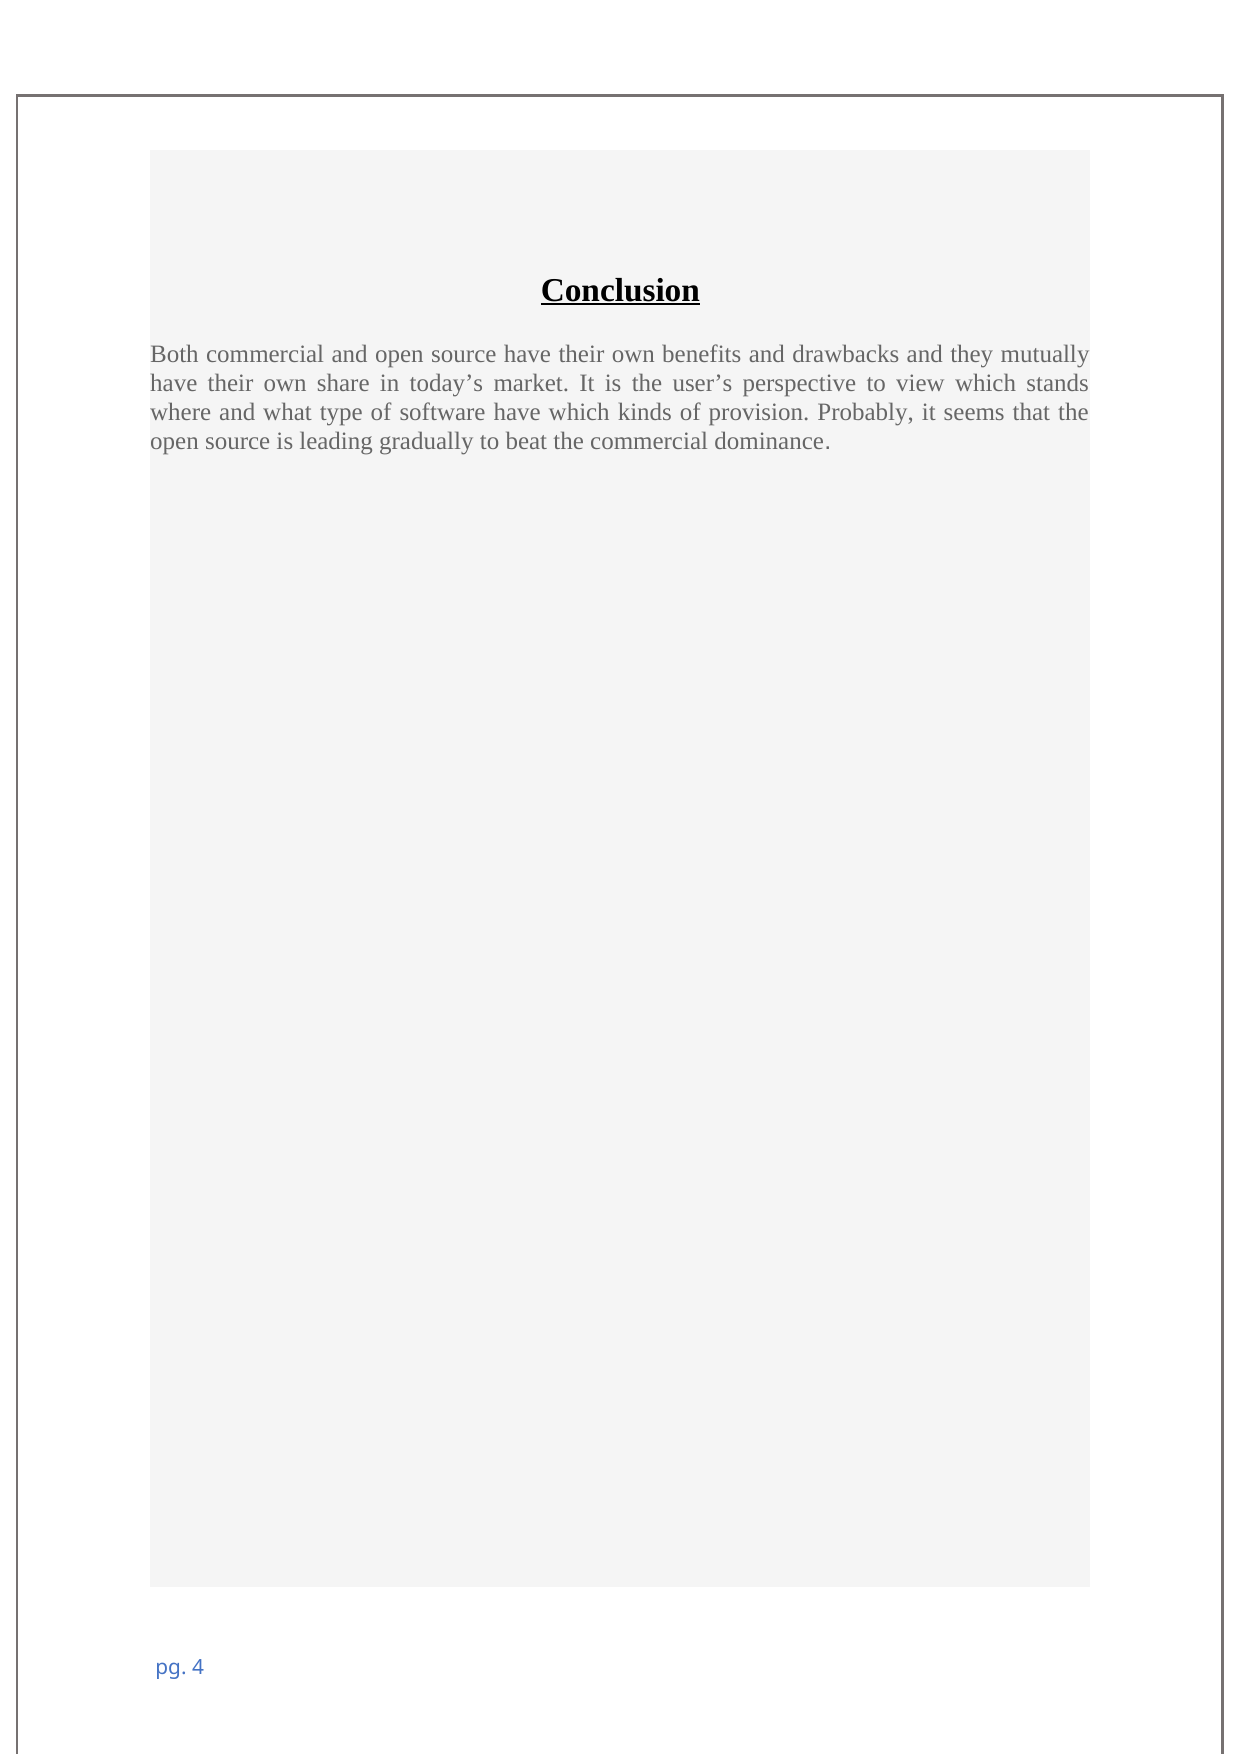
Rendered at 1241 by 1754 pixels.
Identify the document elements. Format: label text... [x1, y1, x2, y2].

text Both commercial and open source have their own benefits and drawbacks and they mutually have their own share in today’s market. It is the user’s perspective to view which stands where and what type of software have which kinds of provision. Probably, it seems that the open source is leading gradually to beat the commercial dominance. [150, 339, 1090, 455]
text Conclusion [150, 270, 1090, 308]
